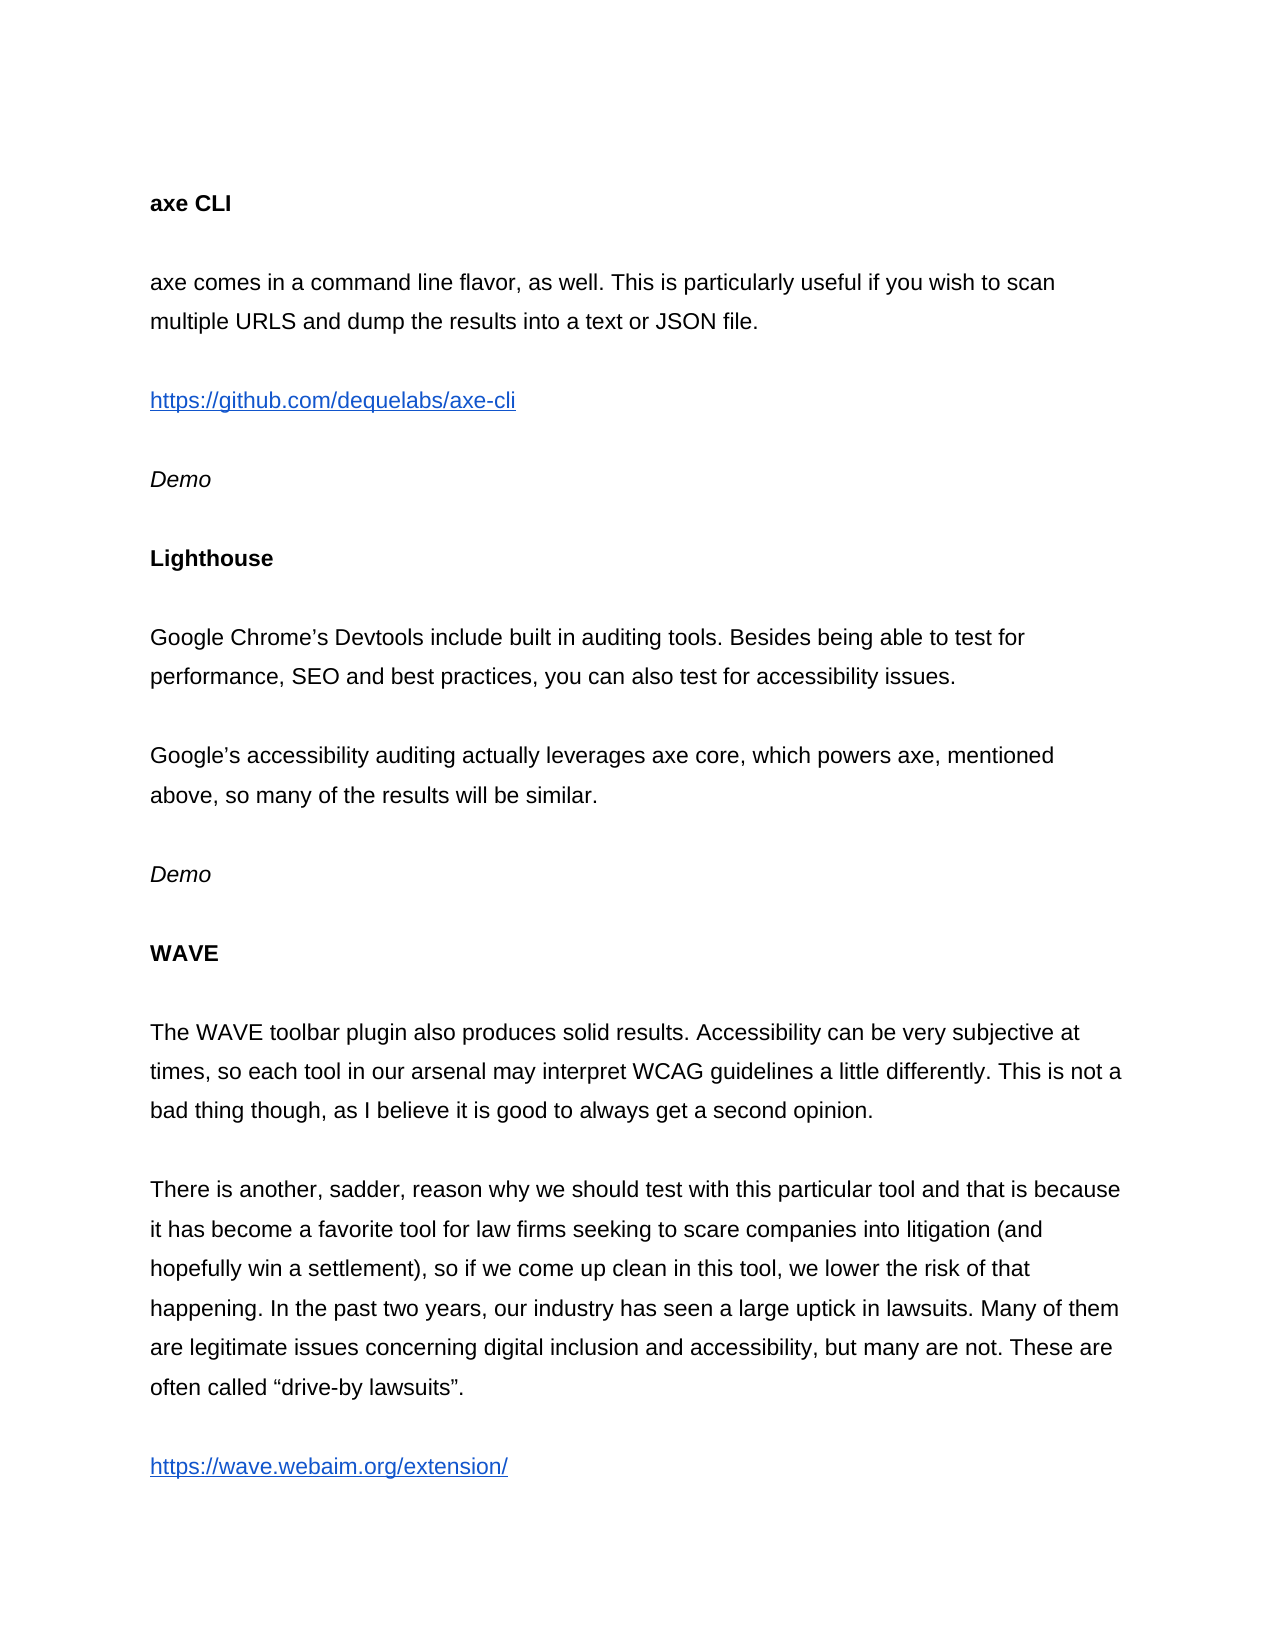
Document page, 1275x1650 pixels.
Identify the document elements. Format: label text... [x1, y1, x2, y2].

text Demo [150, 466, 1125, 492]
text Demo [150, 861, 1125, 887]
text Google’s accessibility auditing actually leverages axe core, which powers axe, mentioned above, so many of the results will be similar. [150, 742, 1125, 808]
text Lighthouse [150, 545, 1125, 571]
text There is another, sadder, reason why we should test with this particular tool and that is because it has become a favorite tool for law firms seeking to scare companies into litigation (and hopefully win a settlement), so if we come up clean in this tool, we lower the risk of that happening. In the past two years, our industry has seen a large uptick in lawsuits. Many of them are legitimate issues concerning digital inclusion and accessibility, but many are not. These are often called “drive-by lawsuits”. [150, 1176, 1125, 1400]
text Google Chrome’s Devtools include built in auditing tools. Besides being able to test for performance, SEO and best practices, you can also test for accessibility issues. [150, 624, 1125, 689]
text axe CLI [150, 189, 1125, 216]
text The WAVE toolbar plugin also produces solid results. Accessibility can be very subjective at times, so each tool in our arsenal may interpret WCAG guidelines a little differently. This is not a bad thing though, as I believe it is good to always get a second opinion. [150, 1018, 1125, 1124]
text axe comes in a command line flavor, as well. This is particularly useful if you wish to scan multiple URLS and dump the results into a text or JSON file. [150, 268, 1125, 334]
text https://github.com/dequelabs/axe-cli [150, 387, 1125, 413]
text WAVE [150, 939, 1125, 966]
text https://wave.webaim.org/extension/ [150, 1453, 1125, 1479]
